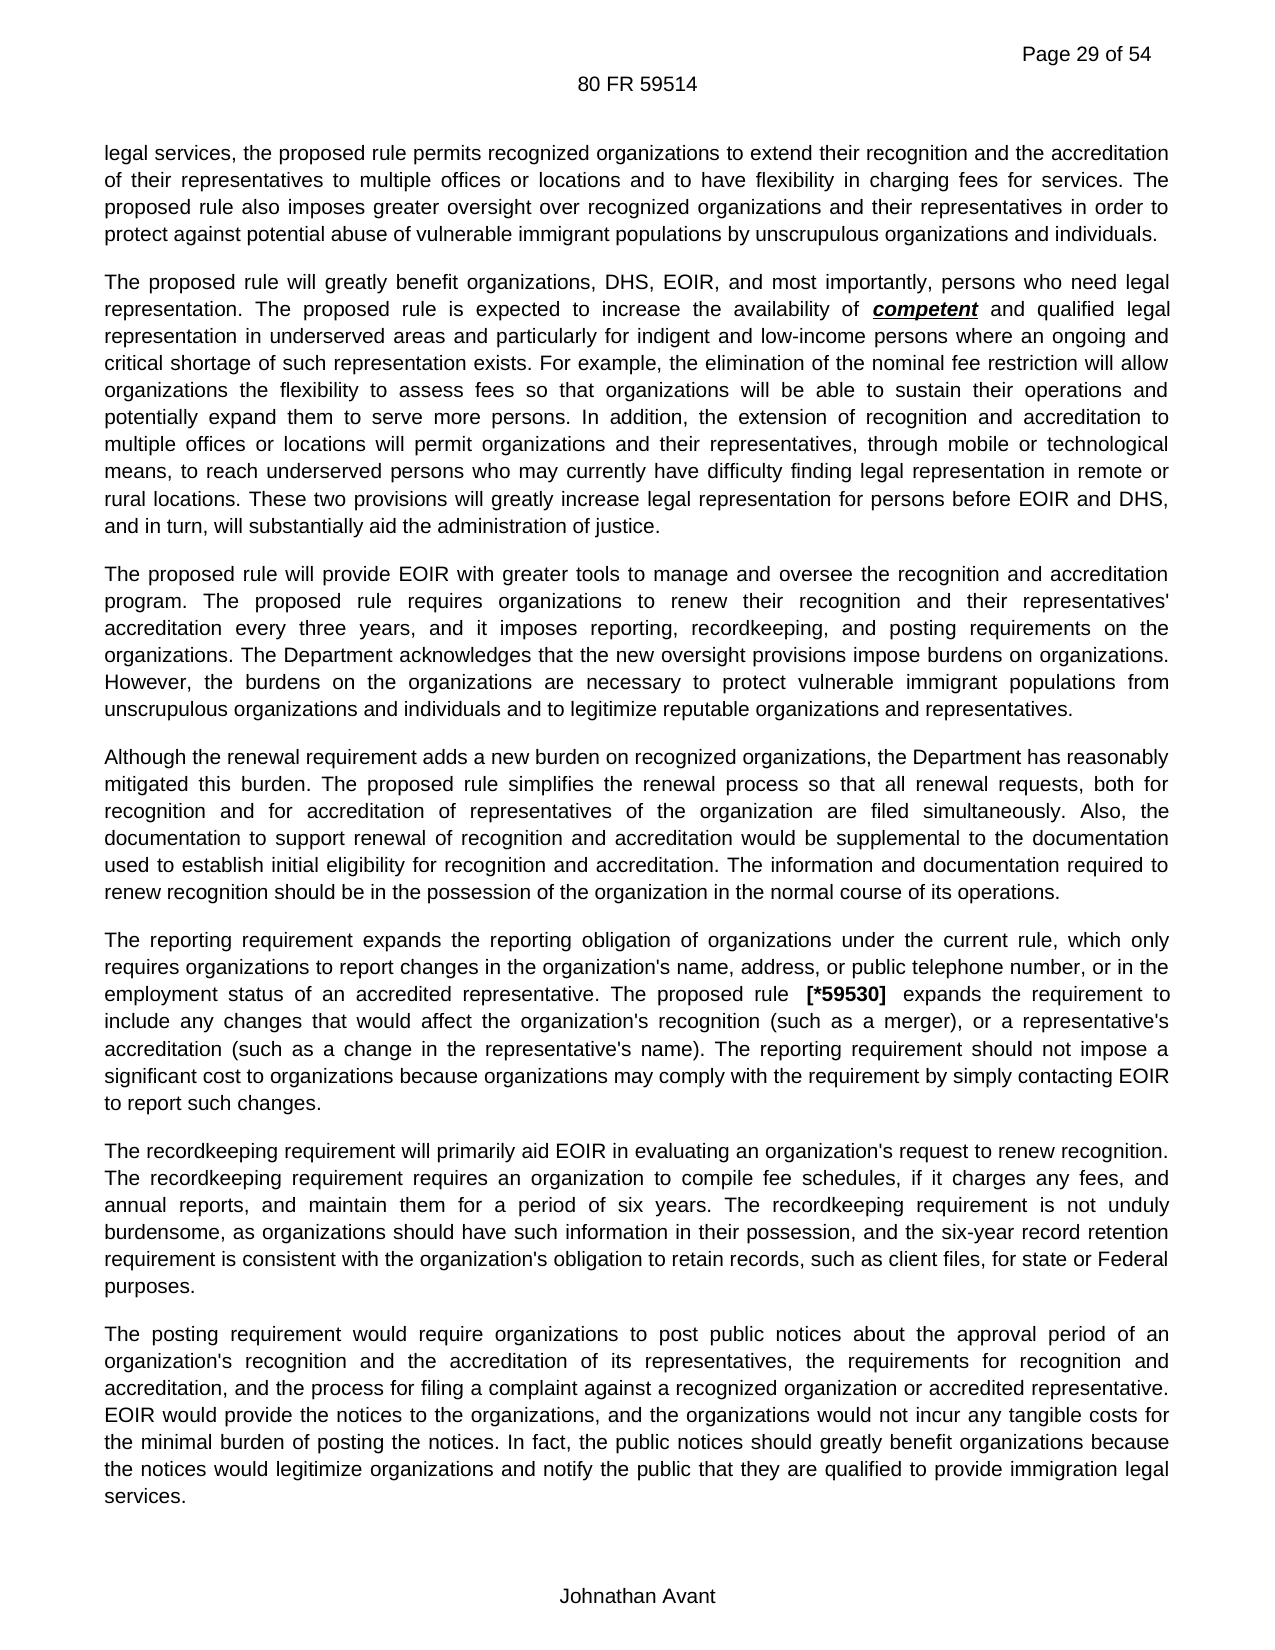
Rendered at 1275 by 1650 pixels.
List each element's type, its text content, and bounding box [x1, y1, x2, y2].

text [104, 137, 1171, 246]
text The proposed rule will provide EOIR with greater tools to manage and oversee the recognition and accreditation program. The proposed rule requires organizations to renew their recognition and their representatives' accreditation every three years, and it imposes reporting, recordkeeping, and posting requirements on the organizations. The Department acknowledges that the new oversight provisions impose burdens on organizations. However, the burdens on the organizations are necessary to protect vulnerable immigrant populations from unscrupulous organizations and individuals and to legitimize reputable organizations and representatives. [104, 558, 1171, 721]
text Although the renewal requirement adds a new burden on recognized organizations, the Department has reasonably mitigated this burden. The proposed rule simplifies the renewal process so that all renewal requests, both for recognition and for accreditation of representatives of the organization are filed simultaneously. Also, the documentation to support renewal of recognition and accreditation would be supplemental to the documentation used to establish initial eligibility for recognition and accreditation. The information and documentation required to renew recognition should be in the possession of the organization in the normal course of its operations. [104, 742, 1171, 904]
text The reporting requirement expands the reporting obligation of organizations under the current rule, which only requires organizations to report changes in the organization's name, address, or public telephone number, or in the employment status of an accredited representative. The proposed rule [*59530] expands the requirement to include any changes that would affect the organization's recognition (such as a merger), or a representative's accreditation (such as a change in the representative's name). The reporting requirement should not impose a significant cost to organizations because organizations may comply with the requirement by simply contacting EOIR to report such changes. [104, 925, 1171, 1114]
text The recordkeeping requirement will primarily aid EOIR in evaluating an organization's request to renew recognition. The recordkeeping requirement requires an organization to compile fee schedules, if it charges any fees, and annual reports, and maintain them for a period of six years. The recordkeeping requirement is not unduly burdensome, as organizations should have such information in their possession, and the six-year record retention requirement is consistent with the organization's obligation to retain records, such as client files, for state or Federal purposes. [104, 1135, 1171, 1298]
text The proposed rule will greatly benefit organizations, DHS, EOIR, and most importantly, persons who need legal representation. The proposed rule is expected to increase the availability of competent and qualified legal representation in underserved areas and particularly for indigent and low-income persons where an ongoing and critical shortage of such representation exists. For example, the elimination of the nominal fee restriction will allow organizations the flexibility to assess fees so that organizations will be able to sustain their operations and potentially expand them to serve more persons. In addition, the extension of recognition and accreditation to multiple offices or locations will permit organizations and their representatives, through mobile or technological means, to reach underserved persons who may currently have difficulty finding legal representation in remote or rural locations. These two provisions will greatly increase legal representation for persons before EOIR and DHS, and in turn, will substantially aid the administration of justice. [104, 267, 1171, 537]
text The posting requirement would require organizations to post public notices about the approval period of an organization's recognition and the accreditation of its representatives, the requirements for recognition and accreditation, and the process for filing a complaint against a recognized organization or accredited representative. EOIR would provide the notices to the organizations, and the organizations would not incur any tangible costs for the minimal burden of posting the notices. In fact, the public notices should greatly benefit organizations because the notices would legitimize organizations and notify the public that they are qualified to provide immigration legal services. [104, 1319, 1171, 1508]
